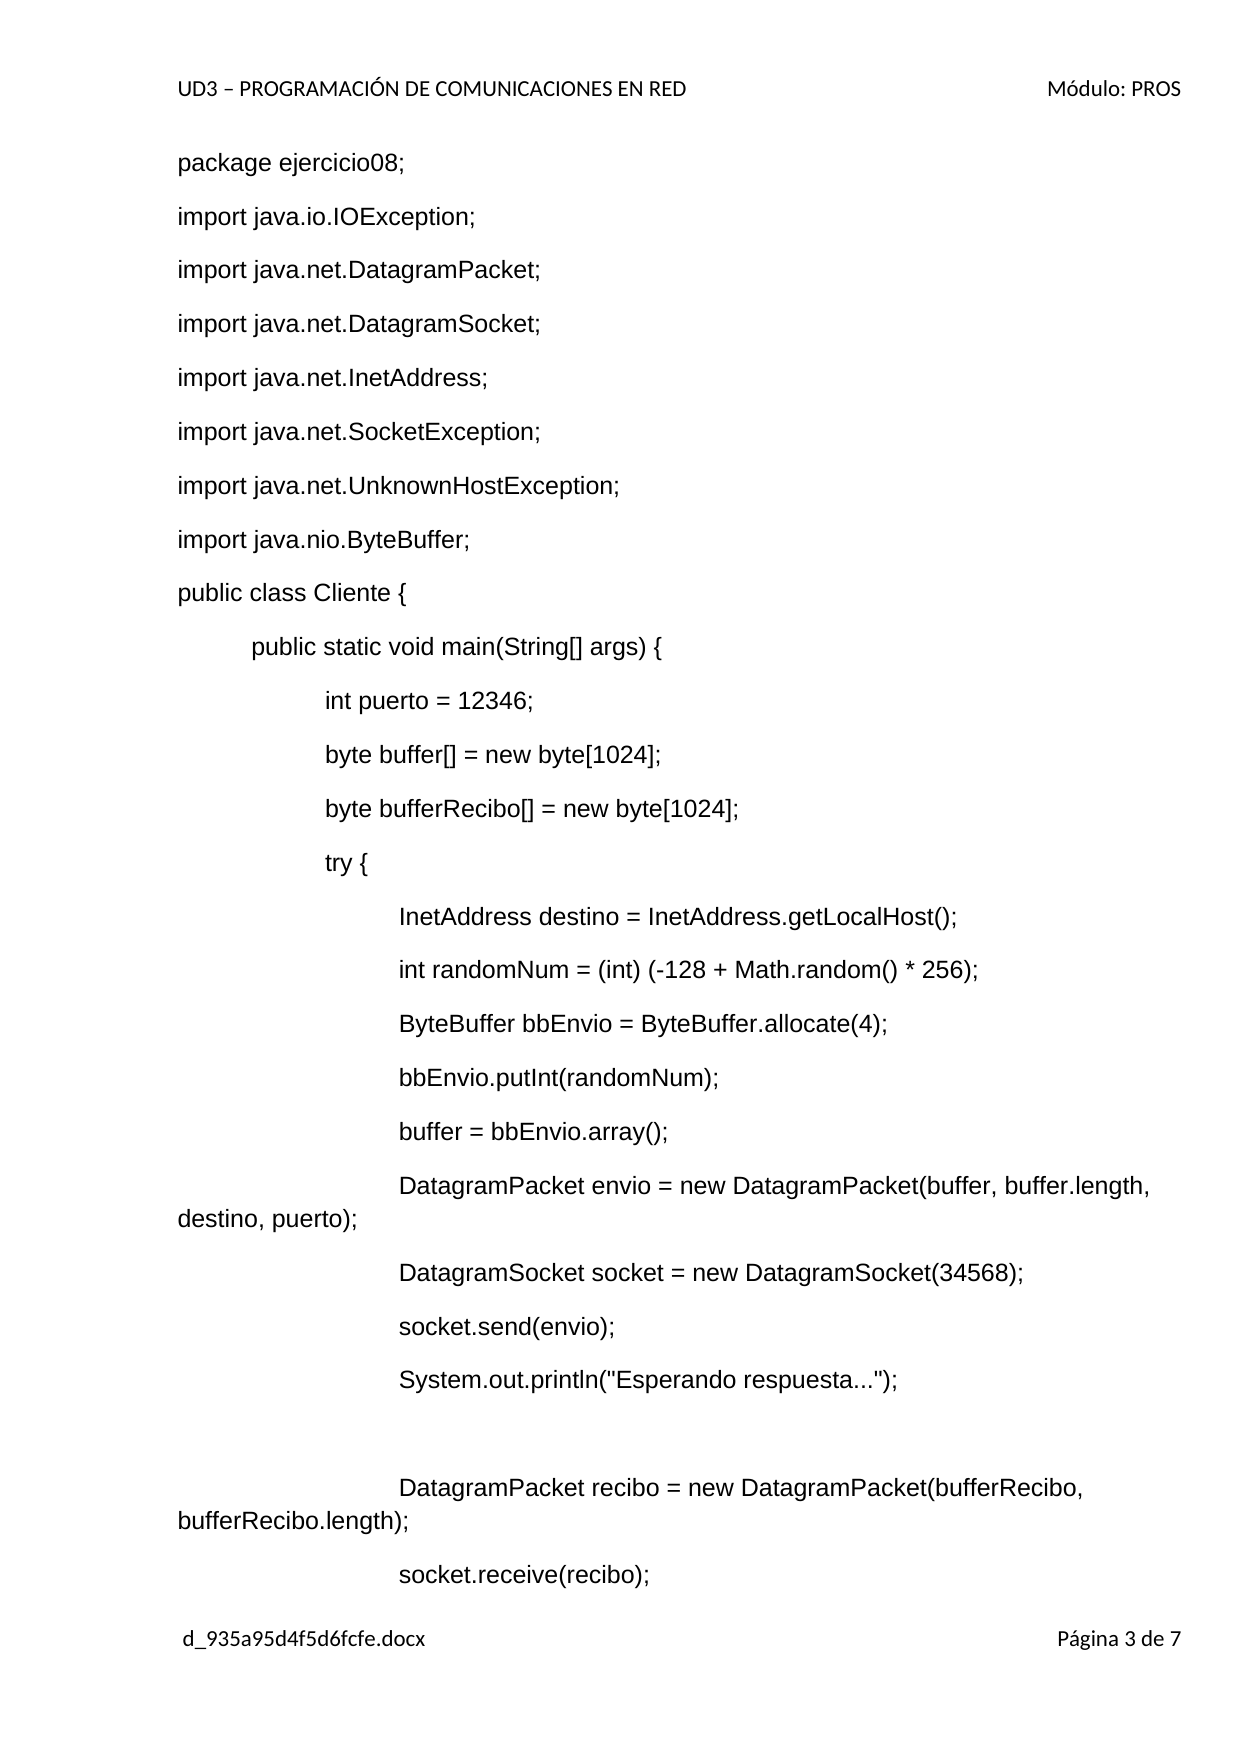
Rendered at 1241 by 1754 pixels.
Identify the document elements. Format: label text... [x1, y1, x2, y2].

text int puerto = 12346; [177, 686, 1226, 715]
text public static void main(String[] args) { [177, 632, 1226, 661]
text import java.net.SocketException; [177, 417, 1226, 446]
text ByteBuffer bbEnvio = ByteBuffer.allocate(4); [177, 1009, 1226, 1038]
text socket.send(envio); [177, 1312, 1226, 1340]
text try { [177, 848, 1226, 876]
text import java.net.InetAddress; [177, 363, 1226, 392]
text public class Cliente { [177, 578, 1226, 607]
text import java.io.IOException; [177, 201, 1226, 230]
text buffer = bbEnvio.array(); [177, 1117, 1226, 1146]
text DatagramPacket envio = new DatagramPacket(buffer, buffer.length, destino, puerto); [177, 1171, 1226, 1233]
text import java.net.DatagramSocket; [177, 309, 1226, 338]
text byte bufferRecibo[] = new byte[1024]; [177, 794, 1226, 823]
text package ejercicio08; [177, 148, 1226, 176]
text bbEnvio.putInt(randomNum); [177, 1063, 1226, 1092]
text import java.nio.ByteBuffer; [177, 524, 1226, 553]
text import java.net.DatagramPacket; [177, 255, 1226, 284]
text DatagramPacket recibo = new DatagramPacket(bufferRecibo, bufferRecibo.length); [177, 1473, 1226, 1535]
text System.out.println("Esperando respuesta..."); [177, 1365, 1226, 1394]
text DatagramSocket socket = new DatagramSocket(34568); [177, 1258, 1226, 1286]
text import java.net.UnknownHostException; [177, 471, 1226, 499]
text byte buffer[] = new byte[1024]; [177, 740, 1226, 769]
text int randomNum = (int) (-128 + Math.random() * 256); [177, 955, 1226, 984]
text InetAddress destino = InetAddress.getLocalHost(); [177, 902, 1226, 930]
text socket.receive(recibo); [177, 1560, 1226, 1589]
